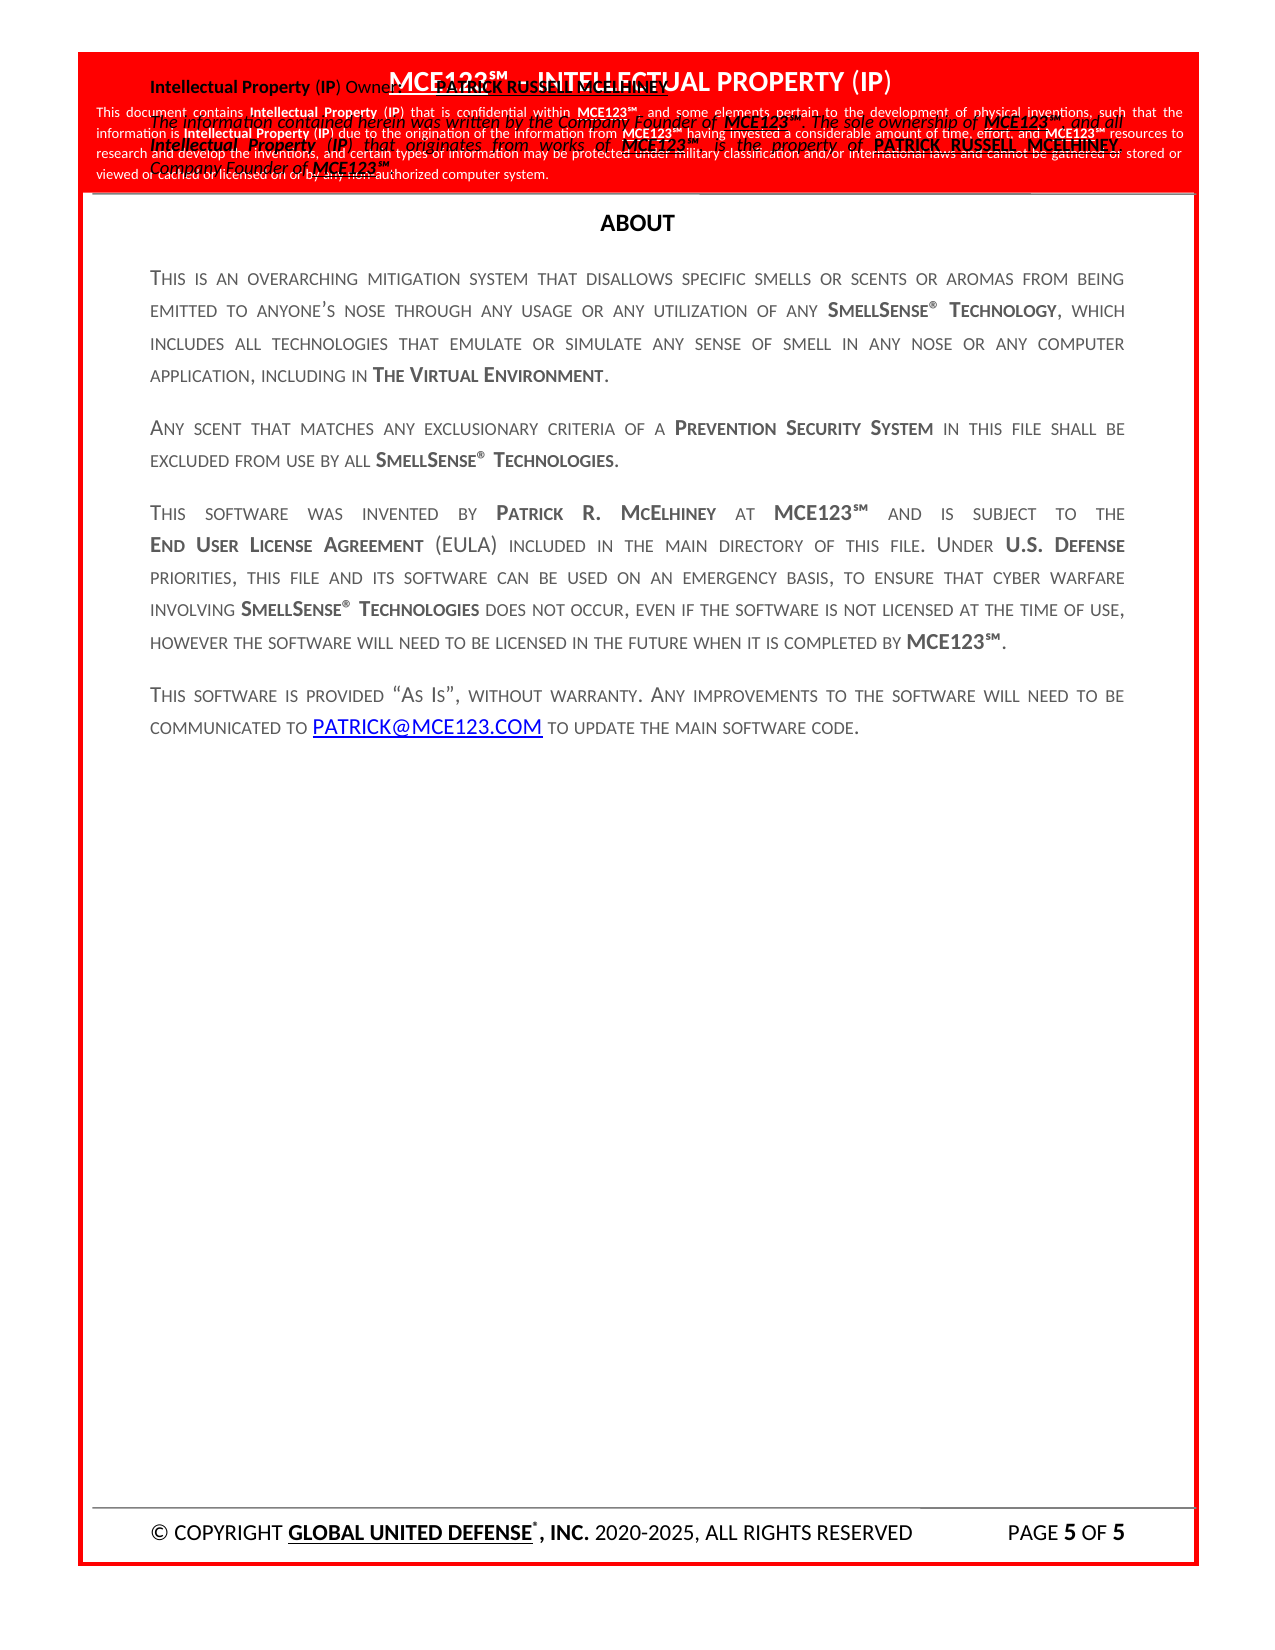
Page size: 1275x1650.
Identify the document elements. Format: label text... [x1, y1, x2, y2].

text This is an overarching mitigation system that disallows specific smells or scents or aromas from being emitted to anyone’s nose through any usage or any utilization of any SmellSense® Technology, which includes all technologies that emulate or simulate any sense of smell in any nose or any computer application, including in The Virtual Environment. [150, 263, 1125, 388]
text This software is provided “As Is”, without warranty. Any improvements to the software will need to be communicated to PATRICK@MCE123.COM to update the main software code. [150, 680, 1125, 740]
text Any scent that matches any exclusionary criteria of a Prevention Security System in this file shall be excluded from use by all SmellSense® Technologies. [150, 413, 1125, 473]
text This software was invented by Patrick R. McElhiney at MCE123℠ and is subject to the End User License Agreement (EULA) included in the main directory of this file. Under U.S. Defense priorities, this file and its software can be used on an emergency basis, to ensure that cyber warfare involving SmellSense® Technologies does not occur, even if the software is not licensed at the time of use, however the software will need to be licensed in the future when it is completed by MCE123℠. [150, 498, 1125, 655]
text ABOUT [150, 207, 1125, 238]
